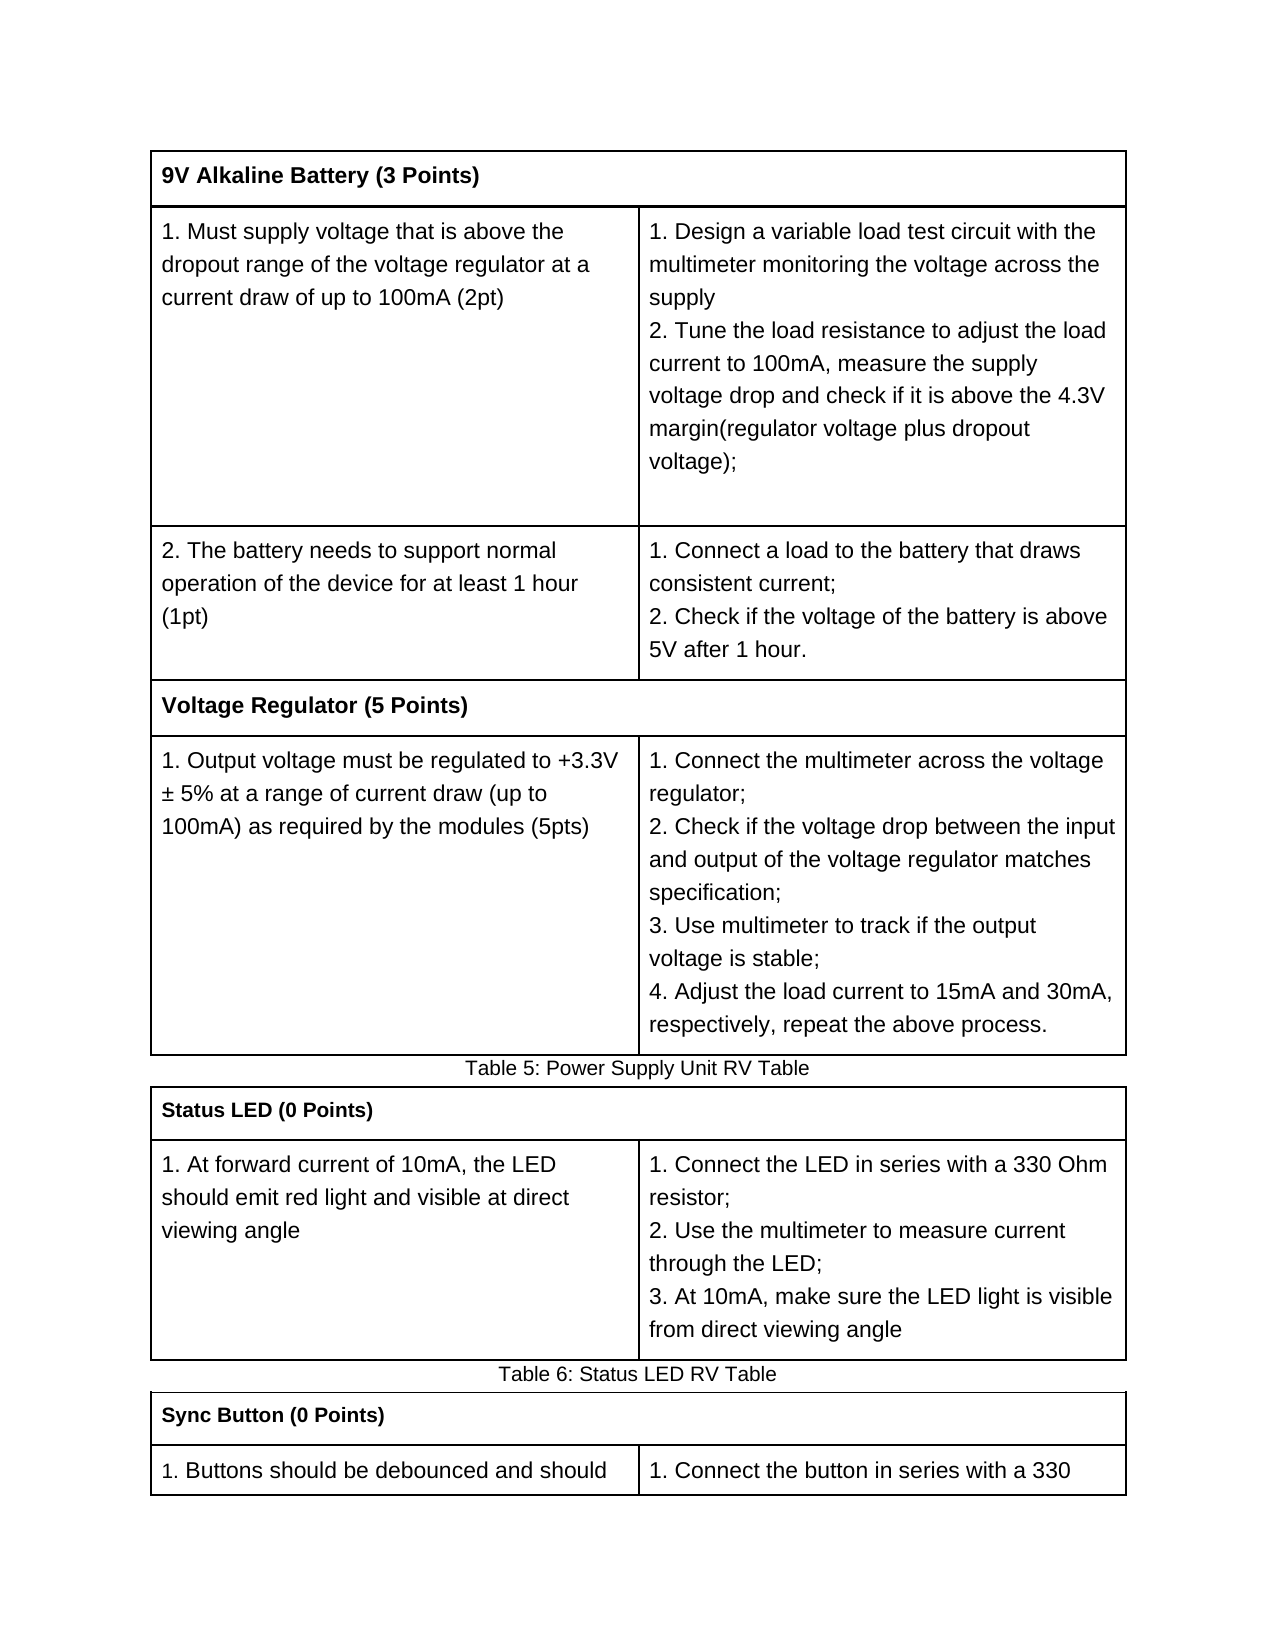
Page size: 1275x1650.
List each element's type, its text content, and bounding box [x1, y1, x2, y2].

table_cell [640, 1446, 1125, 1493]
table_cell 1. Connect the multimeter across the voltage regulator; 2. Check if the voltage drop between the input and output of the voltage regulator matches specification; 3. Use multimeter to track if the output voltage is stable; 4. Adjust the load current to 15mA and 30mA, respectively, repeat the above process. [640, 737, 1125, 1054]
table_header Status LED (0 Points) [152, 1088, 1125, 1139]
table_cell 1. Must supply voltage that is above the dropout range of the voltage regulator at a current draw of up to 100mA (2pt) [152, 208, 638, 524]
table_header Sync Button (0 Points) [152, 1393, 1125, 1444]
table_header 9V Alkaline Battery (3 Points) [152, 152, 1125, 205]
table_cell 1. Connect a load to the battery that draws consistent current; 2. Check if the voltage of the battery is above 5V after 1 hour. [640, 527, 1125, 679]
table_cell Voltage Regulator (5 Points) [152, 681, 1125, 735]
table_cell 1. Design a variable load test circuit with the multimeter monitoring the voltage across the supply 2. Tune the load resistance to adjust the load current to 100mA, measure the supply voltage drop and check if it is above the 4.3V margin(regulator voltage plus dropout voltage); [640, 208, 1125, 524]
table_cell 1. Connect the LED in series with a 330 Ohm resistor; 2. Use the multimeter to measure current through the LED; 3. At 10mA, make sure the LED light is visible from direct viewing angle [640, 1141, 1125, 1359]
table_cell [152, 1446, 638, 1493]
text Table 6: Status LED RV Table [150, 1361, 1125, 1385]
table_cell 2. The battery needs to support normal operation of the device for at least 1 hour (1pt) [152, 527, 638, 679]
text Table 5: Power Supply Unit RV Table [150, 1056, 1125, 1080]
table_cell 1. Output voltage must be regulated to +3.3V ± 5% at a range of current draw (up to 100mA) as required by the modules (5pts) [152, 737, 638, 1054]
table_cell 1. At forward current of 10mA, the LED should emit red light and visible at direct viewing angle [152, 1141, 638, 1359]
